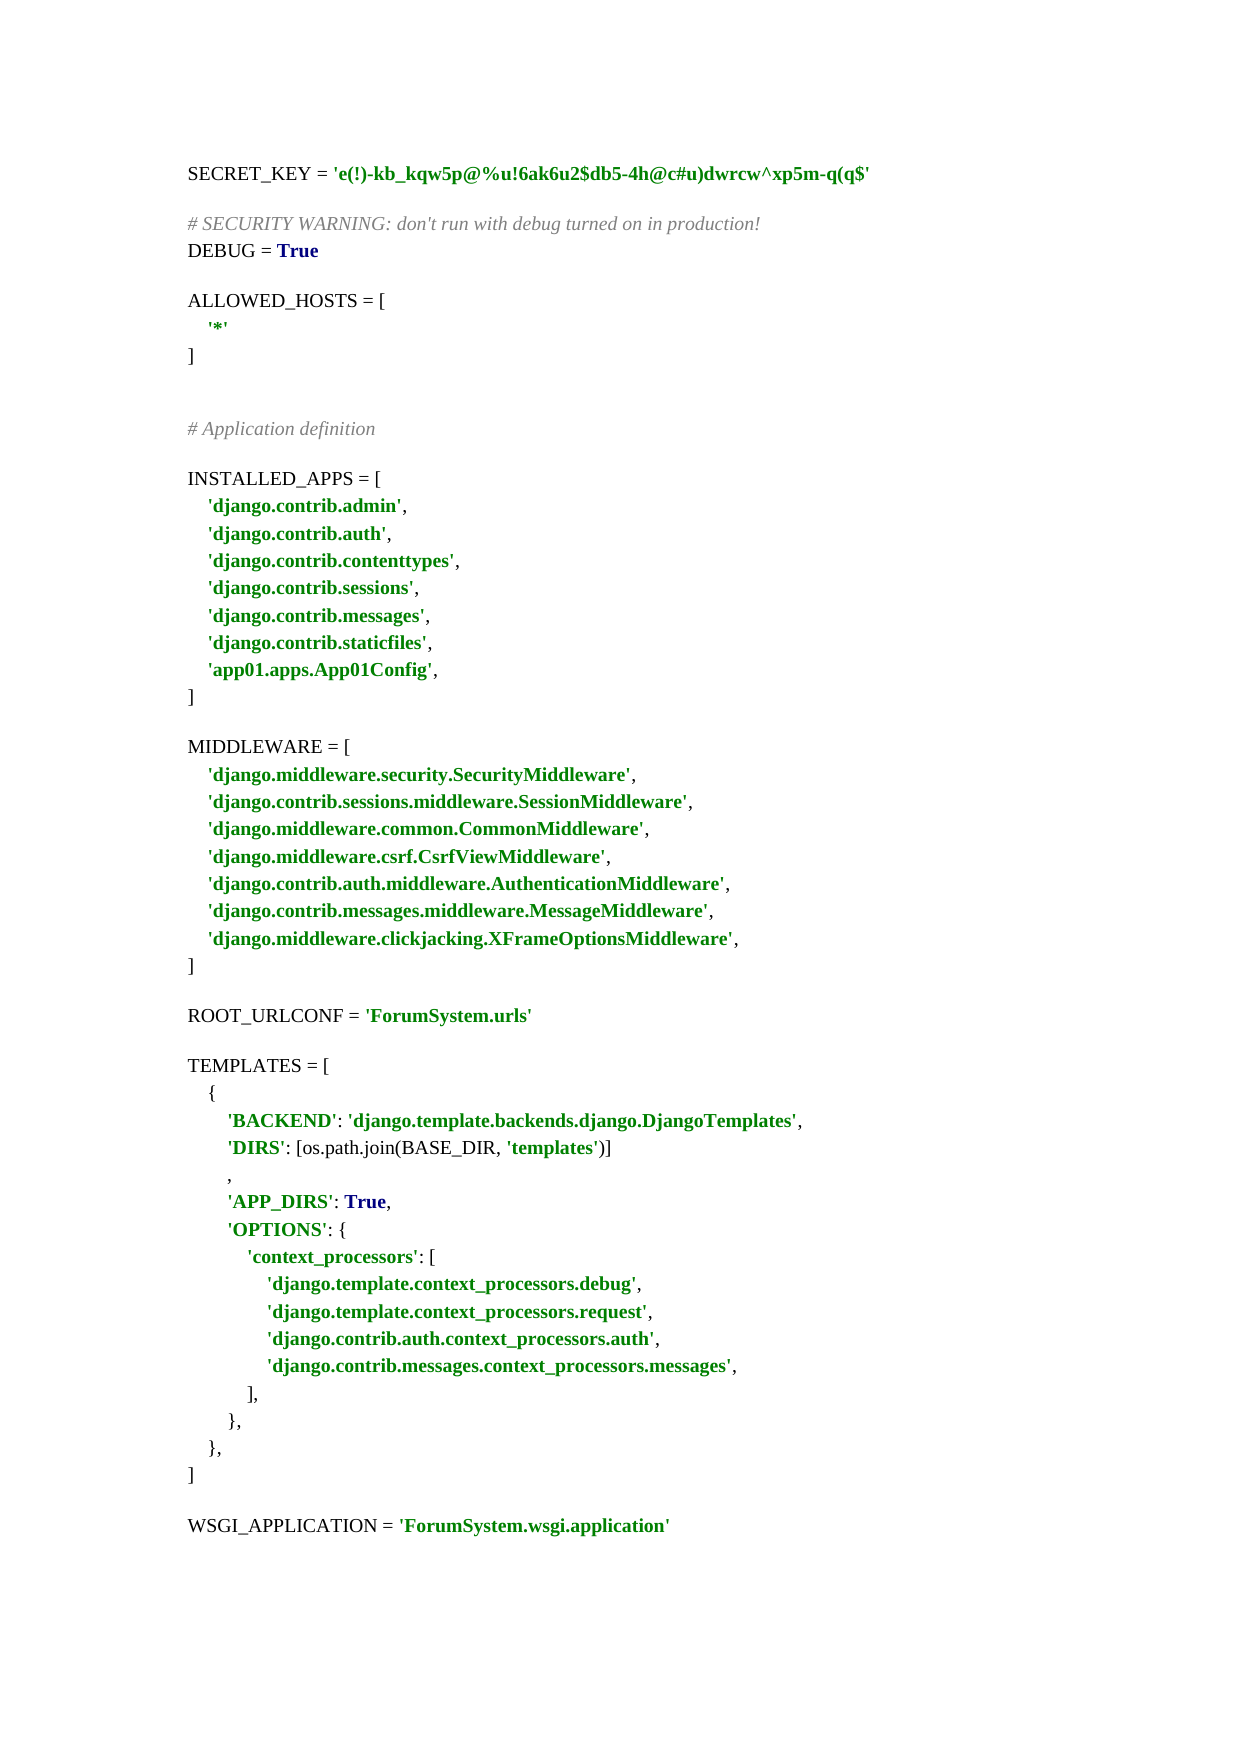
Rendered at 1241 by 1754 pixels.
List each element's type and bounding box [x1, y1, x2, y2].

text [187, 162, 1053, 1536]
